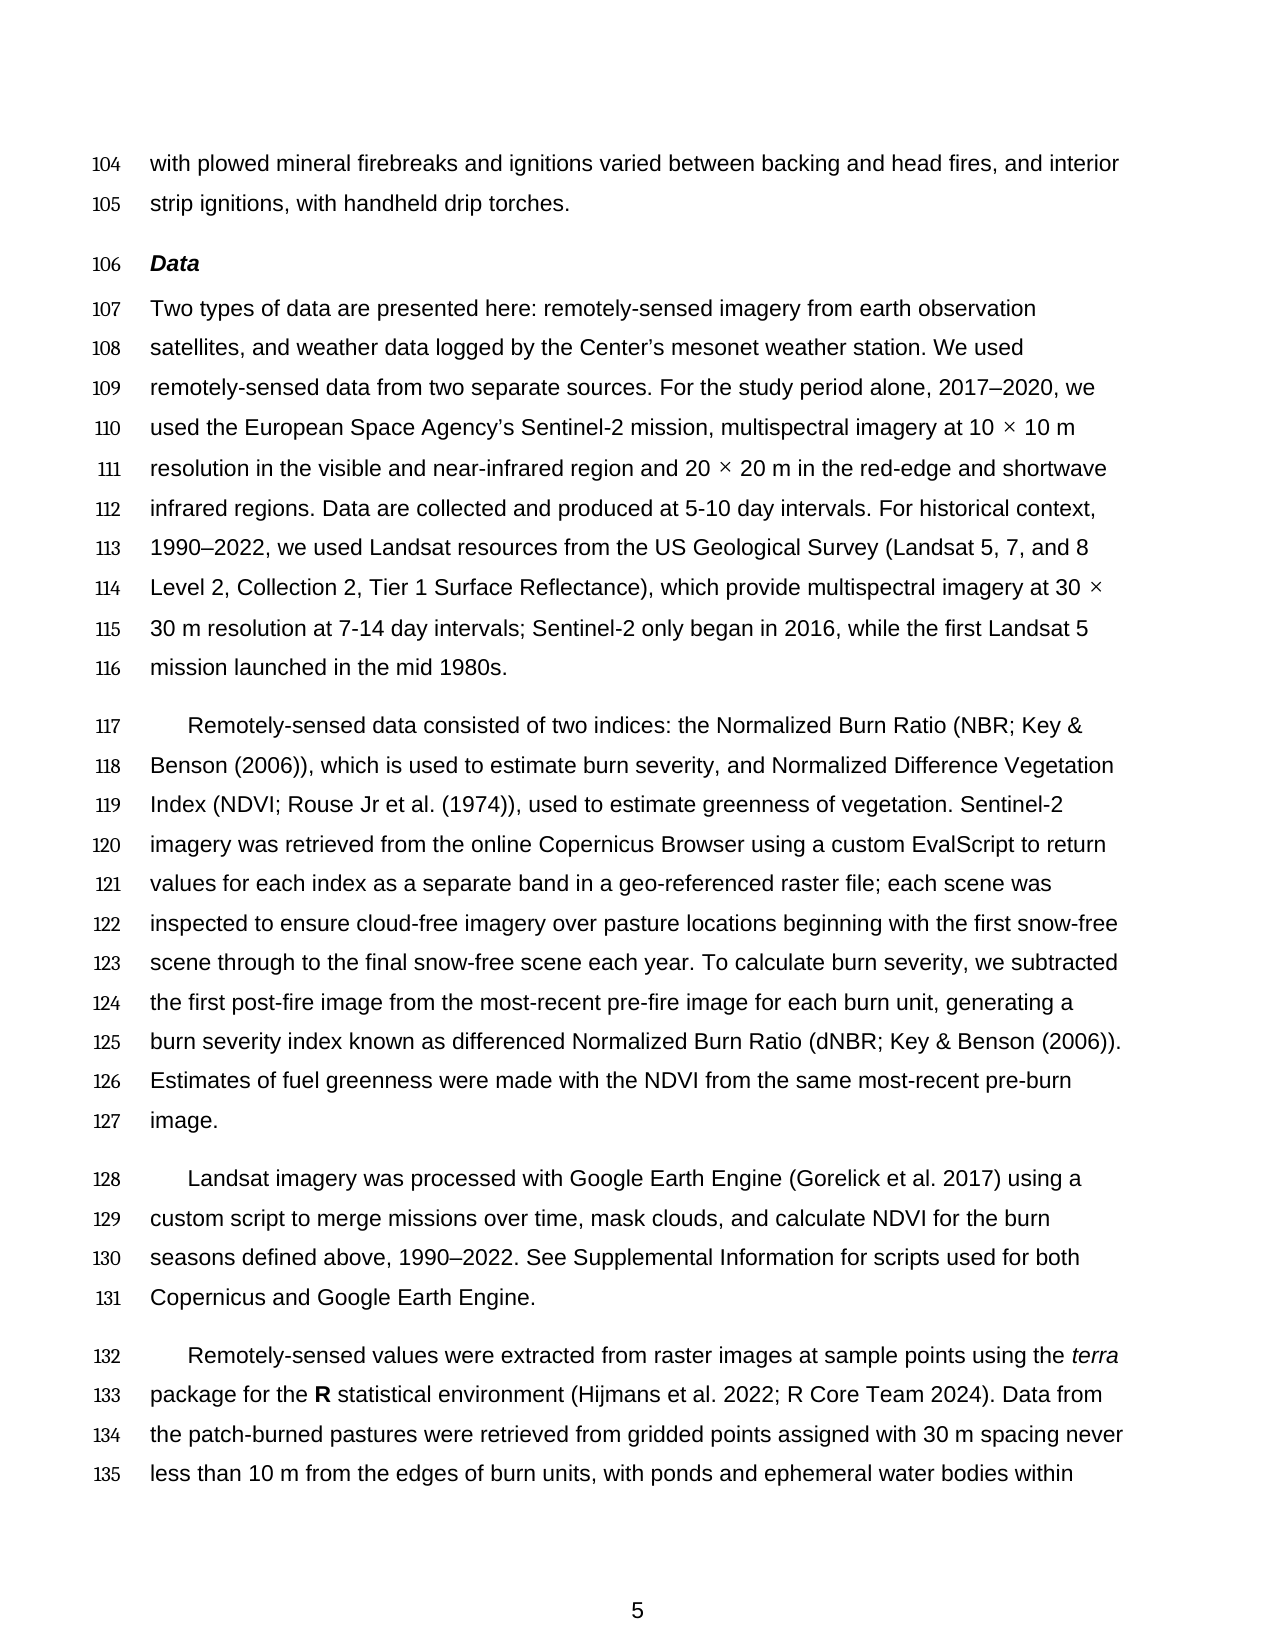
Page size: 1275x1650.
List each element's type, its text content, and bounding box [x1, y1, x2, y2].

text Two types of data are presented here: remotely-sensed imagery from earth observation satellites, and weather data logged by the Center’s mesonet weather station. We used remotely-sensed data from two separate sources. For the study period alone, 2017–2020, we used the European Space Agency’s Sentinel-2 mission, multispectral imagery at 10 10 m resolution in the visible and near-infrared region and 20 20 m in the red-edge and shortwave infrared regions. Data are collected and produced at 5-10 day intervals. For historical context, 1990–2022, we used Landsat resources from the US Geological Survey (Landsat 5, 7, and 8 Level 2, Collection 2, Tier 1 Surface Reflectance), which provide multispectral imagery at 30 30 m resolution at 7-14 day intervals; Sentinel-2 only began in 2016, while the first Landsat 5 mission launched in the mid 1980s. [150, 295, 1125, 680]
subtitle Data [150, 250, 1125, 276]
text Remotely-sensed data consisted of two indices: the Normalized Burn Ratio (NBR; Key & Benson (2006)), which is used to estimate burn severity, and Normalized Difference Vegetation Index (NDVI; Rouse Jr et al. (1974)), used to estimate greenness of vegetation. Sentinel-2 imagery was retrieved from the online Copernicus Browser using a custom EvalScript to return values for each index as a separate band in a geo-referenced raster file; each scene was inspected to ensure cloud-free imagery over pasture locations beginning with the first snow-free scene through to the final snow-free scene each year. To calculate burn severity, we subtracted the first post-fire image from the most-recent pre-fire image for each burn unit, generating a burn severity index known as differenced Normalized Burn Ratio (dNBR; Key & Benson (2006)). Estimates of fuel greenness were made with the NDVI from the same most-recent pre-burn image. [150, 712, 1125, 1133]
text Landsat imagery was processed with Google Earth Engine (Gorelick et al. 2017) using a custom script to merge missions over time, mask clouds, and calculate NDVI for the burn seasons defined above, 1990–2022. See Supplemental Information for scripts used for both Copernicus and Google Earth Engine. [150, 1165, 1125, 1310]
